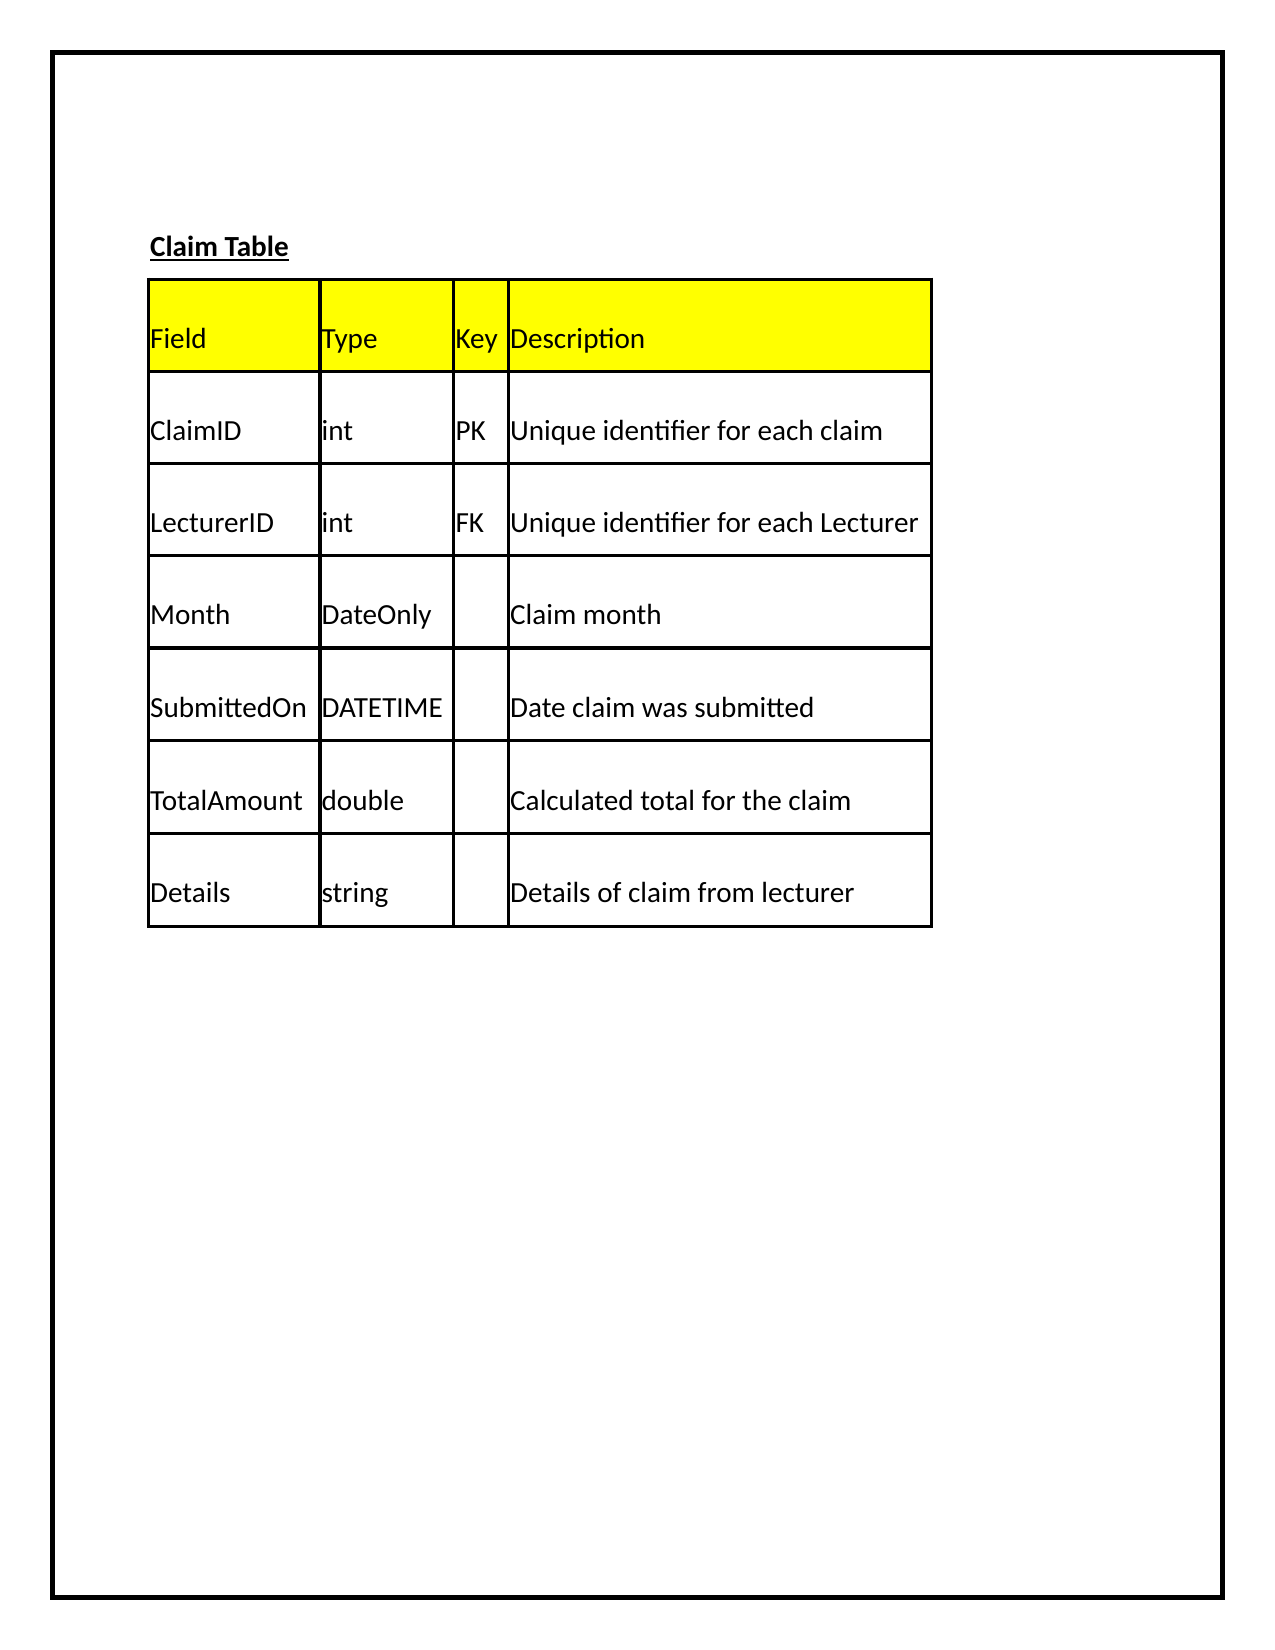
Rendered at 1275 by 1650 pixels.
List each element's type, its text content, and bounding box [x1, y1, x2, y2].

table_cell Month [150, 557, 318, 646]
table_cell Claim month [510, 557, 930, 646]
table_header Type [322, 281, 452, 370]
table_cell [455, 557, 507, 646]
table_cell Details [150, 835, 318, 924]
table_cell Calculated total for the claim [510, 742, 930, 832]
table_cell Details of claim from lecturer [510, 835, 930, 924]
table_cell int [322, 465, 452, 554]
table_cell Date claim was submitted [510, 650, 930, 739]
table_cell Unique identifier for each claim [510, 373, 930, 462]
table_header Description [510, 281, 930, 370]
table_header Field [150, 281, 318, 370]
table_cell [455, 742, 507, 832]
text Claim Table [150, 228, 1125, 264]
table_cell Unique identifier for each Lecturer [510, 465, 930, 554]
table_cell FK [455, 465, 507, 554]
table_cell LecturerID [150, 465, 318, 554]
table_cell TotalAmount [150, 742, 318, 832]
table_cell [455, 835, 507, 924]
table_cell DateOnly [322, 557, 452, 646]
table_cell [455, 650, 507, 739]
table_cell string [322, 835, 452, 924]
table_cell PK [455, 373, 507, 462]
table_header Key [455, 281, 507, 370]
table_cell DATETIME [322, 650, 452, 739]
table_cell double [322, 742, 452, 832]
table_cell int [322, 373, 452, 462]
table_cell SubmittedOn [150, 650, 318, 739]
table_cell ClaimID [150, 373, 318, 462]
